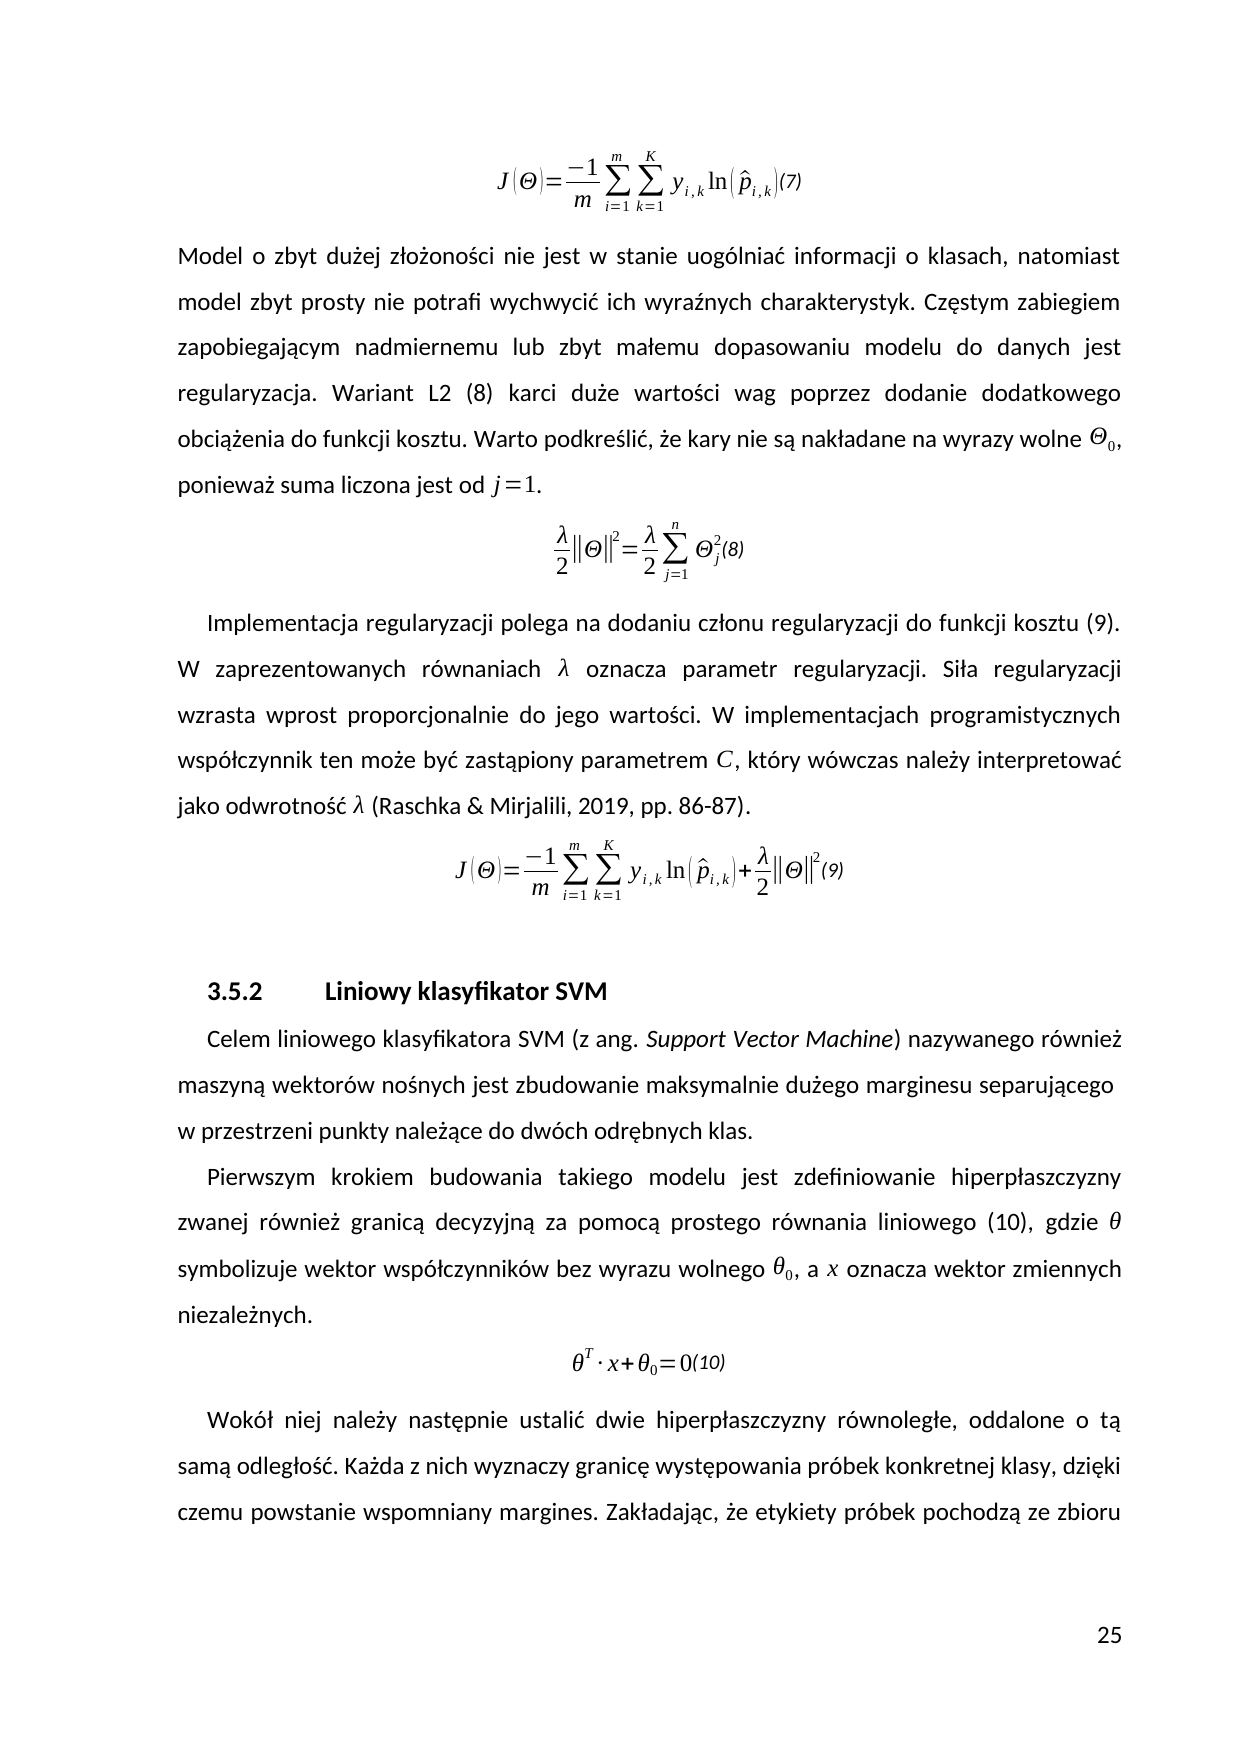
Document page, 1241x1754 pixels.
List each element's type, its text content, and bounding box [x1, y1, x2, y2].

text (7) [177, 148, 1122, 215]
text Implementacja regularyzacji polega na dodaniu członu regularyzacji do funkcji kosztu (9). W zaprezentowanych równaniach oznacza parametr regularyzacji. Siła regularyzacji wzrasta wprost proporcjonalnie do jego wartości. W implementacjach programistycznych współczynnik ten może być zastąpiony parametrem , który wówczas należy interpretować jako odwrotność . [177, 607, 1122, 821]
text (10) [177, 1344, 1122, 1379]
text Model o zbyt dużej złożoności nie jest w stanie uogólniać informacji o klasach, natomiast model zbyt prosty nie potrafi wychwycić ich wyraźnych charakterystyk. Częstym zabiegiem zapobiegającym nadmiernemu lub zbyt małemu dopasowaniu modelu do danych jest regularyzacja. Wariant L2 (8) karci duże wartości wag poprzez dodanie dodatkowego obciążenia do funkcji kosztu. Warto podkreślić, że kary nie są nakładane na wyrazy wolne , ponieważ suma liczona jest od . [177, 240, 1122, 500]
text (9) [177, 836, 1122, 903]
text Celem liniowego klasyfikatora SVM (z ang. Support Vector Machine) nazywanego również maszyną wektorów nośnych jest zbudowanie maksymalnie dużego marginesu separującego w przestrzeni punkty należące do dwóch odrębnych klas. [177, 1024, 1122, 1146]
text Pierwszym krokiem budowania takiego modelu jest zdefiniowanie hiperpłaszczyzny zwanej również granicą decyzyjną za pomocą prostego równania liniowego (10), gdzie symbolizuje wektor współczynników bez wyrazu wolnego , a oznacza wektor zmiennych niezależnych. [177, 1161, 1122, 1329]
subtitle Liniowy klasyfikator SVM [177, 974, 1122, 1007]
text (8) [177, 515, 1122, 582]
